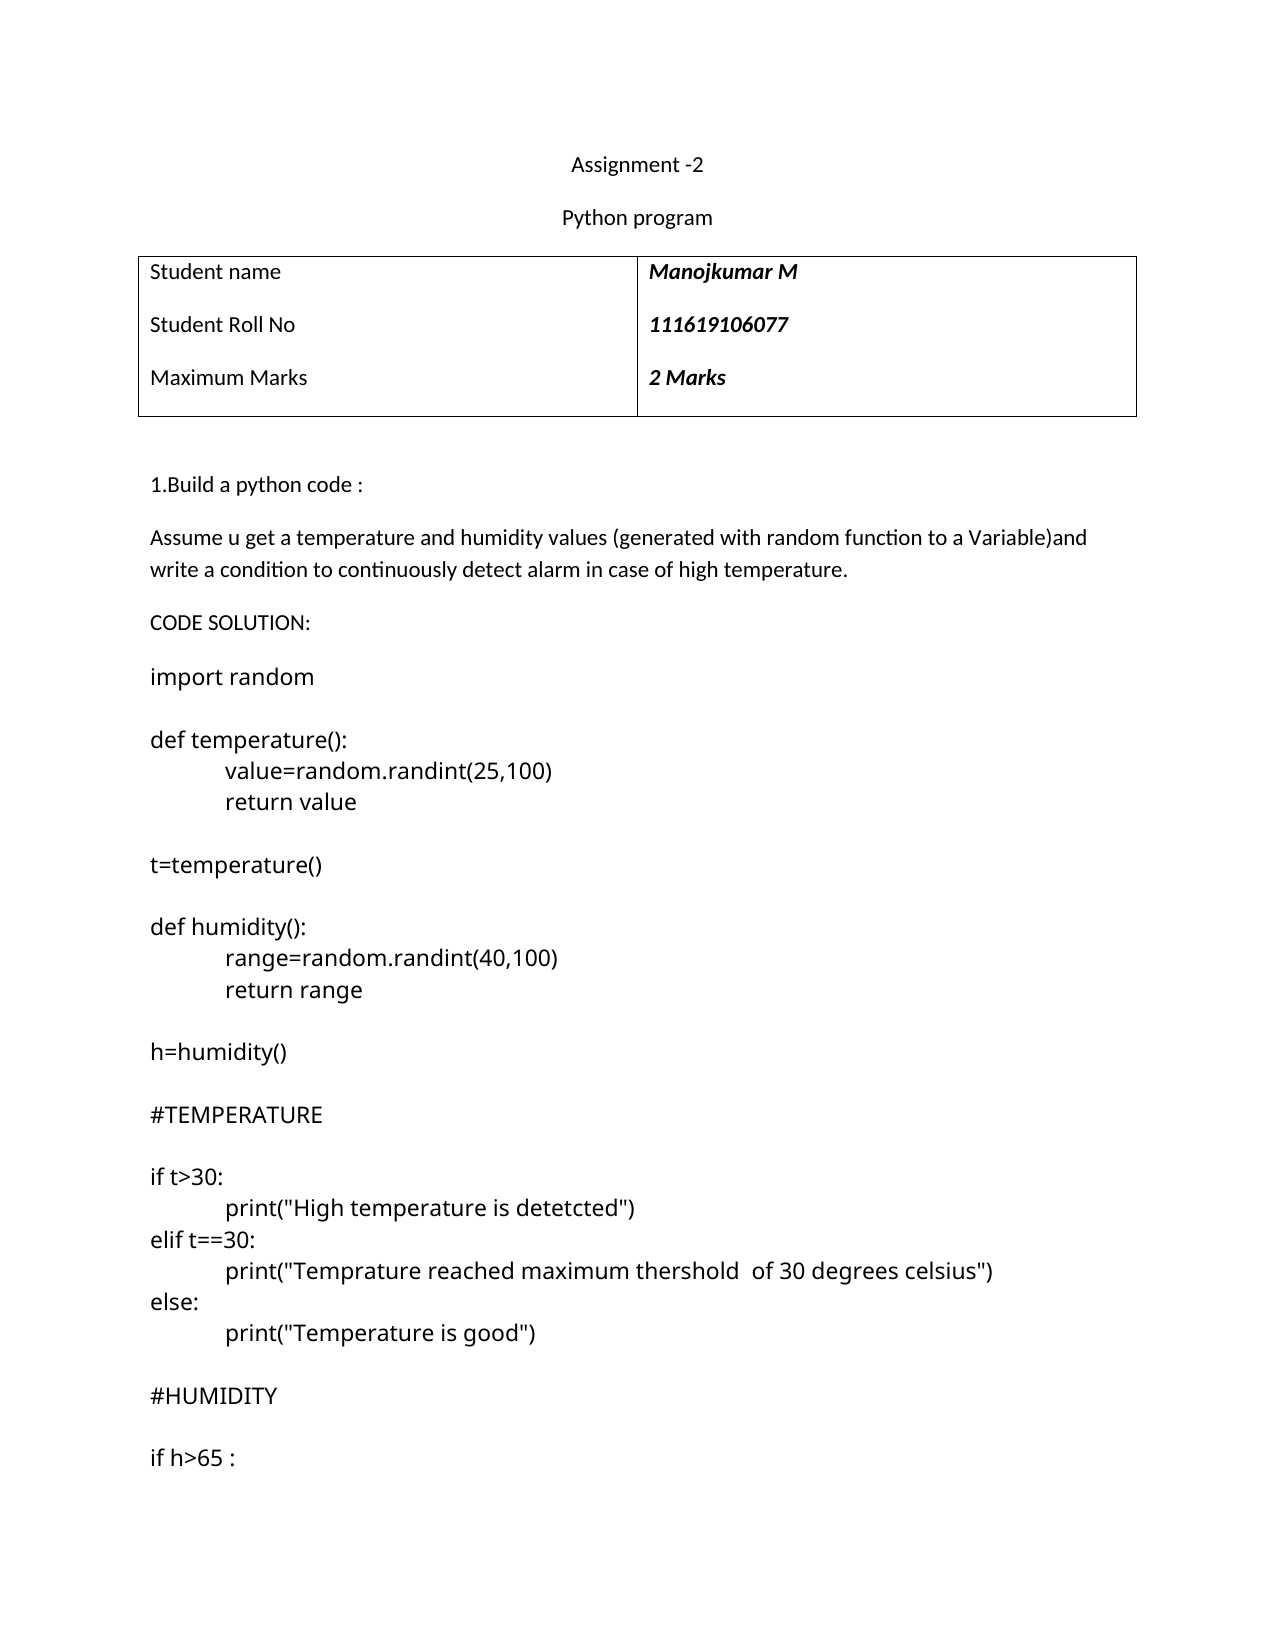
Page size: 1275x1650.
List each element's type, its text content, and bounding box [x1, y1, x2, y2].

text else: [150, 1286, 1125, 1317]
text if t>30: [150, 1161, 1125, 1192]
text #HUMIDITY [150, 1380, 1125, 1411]
text print("High temperature is detetcted") [150, 1192, 1125, 1224]
text 1.Build a python code : [150, 470, 1125, 498]
text print("Temperature is good") [150, 1317, 1125, 1349]
text def temperature(): [150, 724, 1125, 755]
text def humidity(): [150, 911, 1125, 942]
text Assume u get a temperature and humidity values (generated with random function to a Variable)and write a condition to continuously detect alarm in case of high temperature. [150, 523, 1125, 583]
text import random [150, 661, 1125, 692]
text print("Temprature reached maximum thershold of 30 degrees celsius") [150, 1255, 1125, 1286]
text t=temperature() [150, 849, 1125, 880]
text if h>65 : [150, 1442, 1125, 1474]
table_header Manojkumar M 111619106077 2 Marks [638, 257, 1136, 416]
text range=random.randint(40,100) [150, 942, 1125, 974]
text return range [150, 974, 1125, 1005]
text elif t==30: [150, 1224, 1125, 1255]
text CODE SOLUTION: [150, 608, 1125, 636]
table_header Student name Student Roll No Maximum Marks [139, 257, 637, 416]
text value=random.randint(25,100) [150, 755, 1125, 786]
text h=humidity() [150, 1036, 1125, 1067]
text return value [150, 786, 1125, 817]
text #TEMPERATURE [150, 1099, 1125, 1130]
text Python program [150, 203, 1125, 231]
text Assignment -2 [150, 150, 1125, 178]
